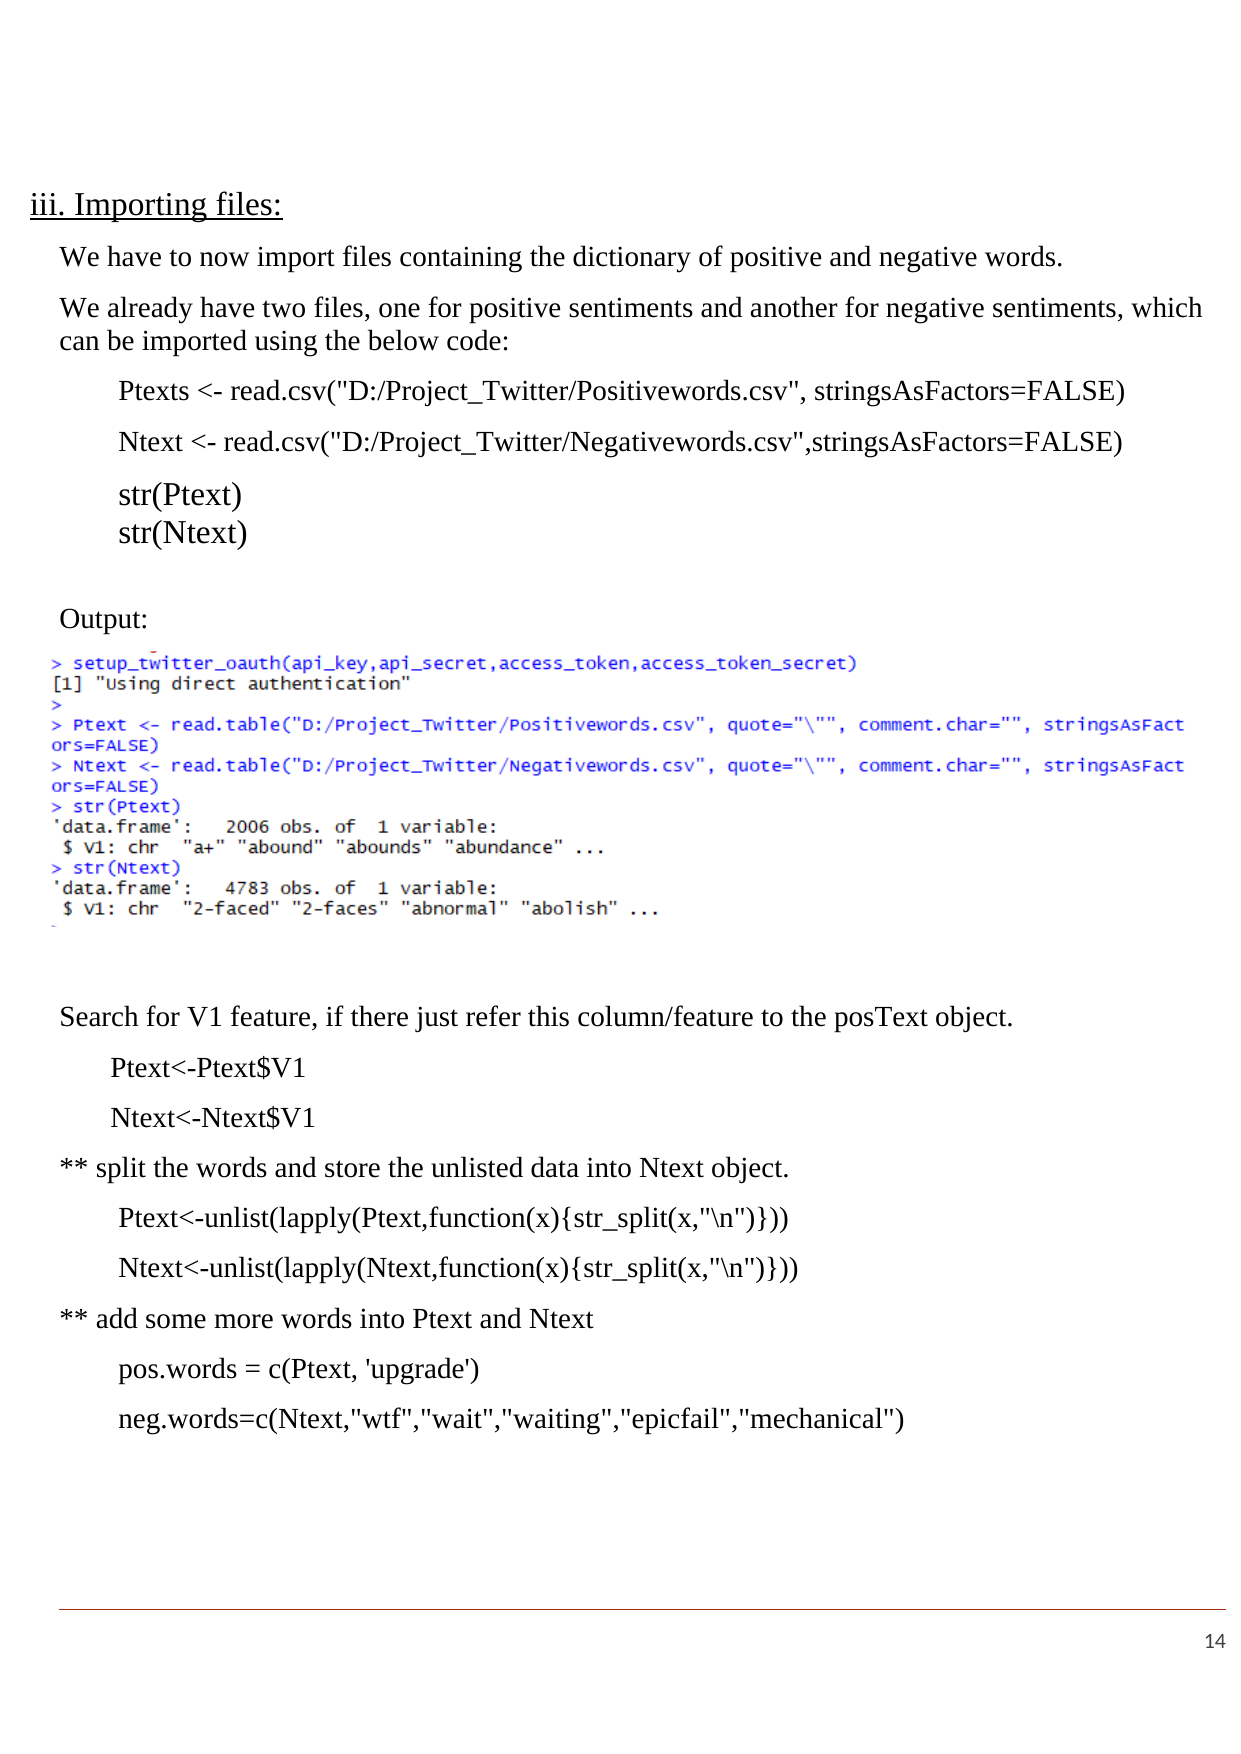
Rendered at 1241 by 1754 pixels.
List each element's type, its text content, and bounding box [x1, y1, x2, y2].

text str(Ptext) [59, 474, 1226, 512]
text Ptext<-Ptext$V1 [59, 1050, 1226, 1083]
text Ptexts <- read.csv("D:/Project_Twitter/Positivewords.csv", stringsAsFactors=FALSE) [59, 373, 1226, 407]
text Ptext<-unlist(lapply(Ptext,function(x){str_split(x,"\n")})) [59, 1200, 1226, 1234]
text ** split the words and store the unlisted data into Ntext object. [59, 1150, 1226, 1184]
text ** add some more words into Ptext and Ntext [59, 1301, 1226, 1334]
picture [44, 651, 1185, 927]
text str(Ntext) [59, 512, 1226, 551]
text Search for V1 feature, if there just refer this column/feature to the posText object. [59, 999, 1226, 1033]
text Ntext<-Ntext$V1 [59, 1100, 1226, 1133]
text Ntext<-unlist(lapply(Ntext,function(x){str_split(x,"\n")})) [59, 1251, 1226, 1284]
text pos.words = c(Ptext, 'upgrade') [118, 1351, 1226, 1384]
text We already have two files, one for positive sentiments and another for negative sentiments, which can be imported using the below code: [59, 290, 1226, 357]
text We have to now import files containing the dictionary of positive and negative words. [59, 239, 1226, 273]
text Output: [59, 601, 1226, 634]
text Ntext <- read.csv("D:/Project_Twitter/Negativewords.csv",stringsAsFactors=FALSE) [59, 424, 1226, 457]
text iii. Importing files: [29, 184, 1226, 223]
text neg.words=c(Ntext,"wtf","wait","waiting","epicfail","mechanical") [118, 1401, 1226, 1435]
